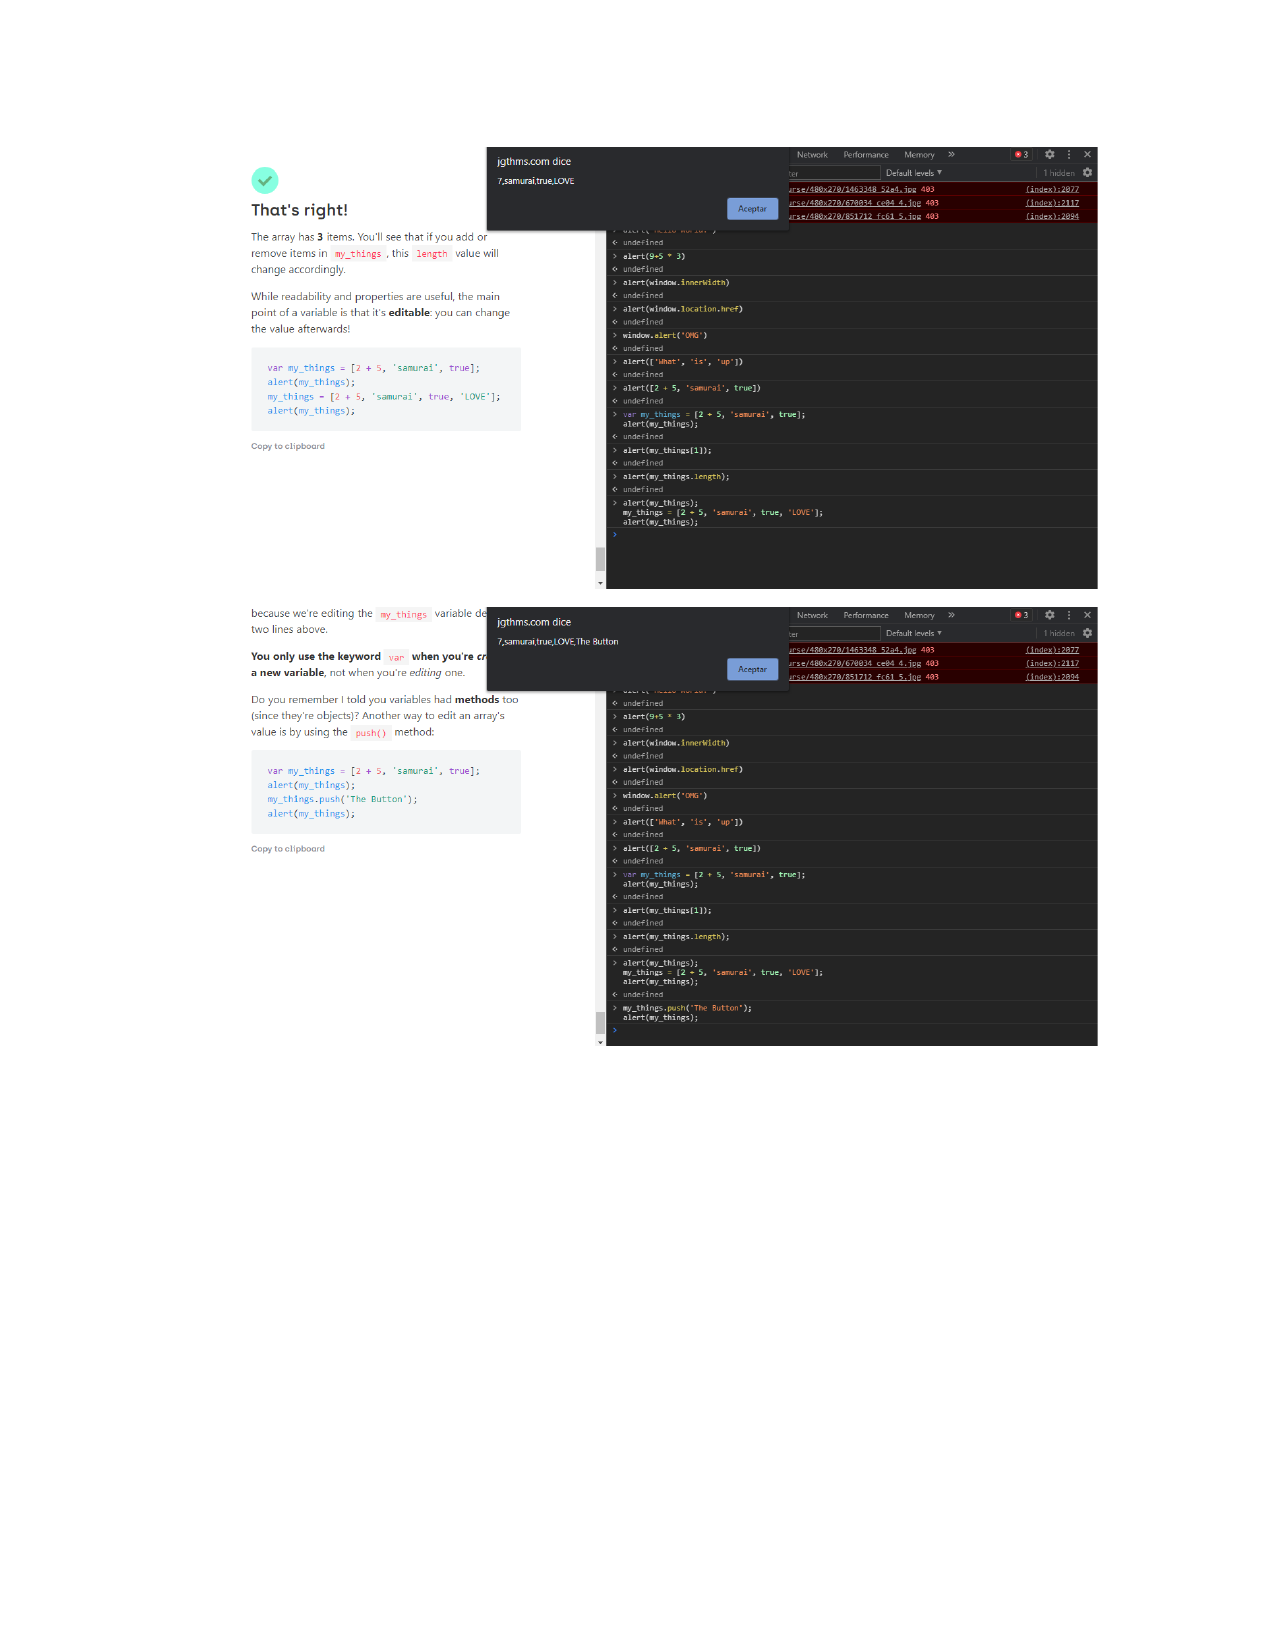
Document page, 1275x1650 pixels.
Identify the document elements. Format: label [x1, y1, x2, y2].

picture [177, 147, 1098, 589]
picture [177, 607, 1098, 1046]
